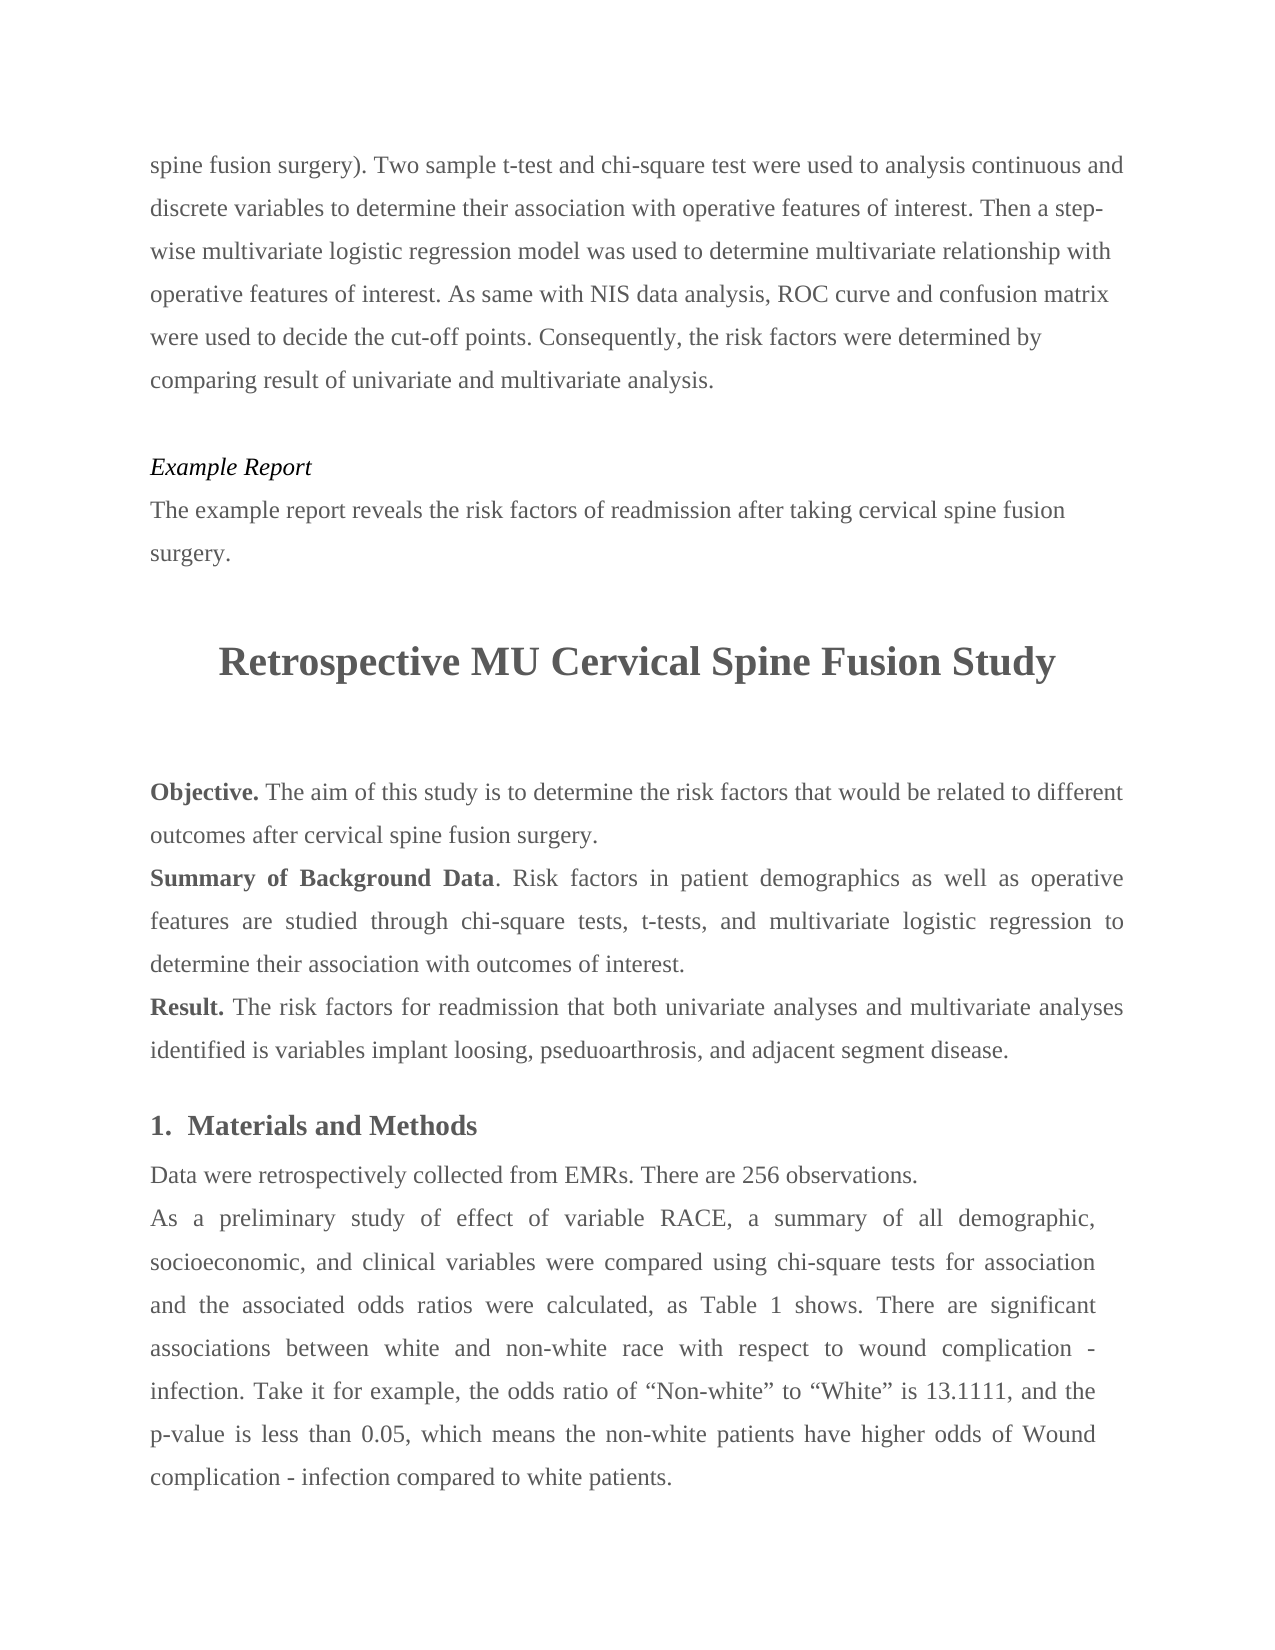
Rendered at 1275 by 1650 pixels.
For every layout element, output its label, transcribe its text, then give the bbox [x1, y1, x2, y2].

subtitle Retrospective MU Cervical Spine Fusion Study [150, 637, 1125, 685]
subtitle Materials and Methods [150, 1108, 1125, 1141]
text Objective. The aim of this study is to determine the risk factors that would be related to different outcomes after cervical spine fusion surgery. [150, 777, 1125, 849]
text Data were retrospectively collected from EMRs. There are 256 observations. [150, 1160, 1125, 1189]
text The example report reveals the risk factors of readmission after taking cervical spine fusion surgery. [150, 495, 1125, 567]
text As a preliminary study of effect of variable RACE, a summary of all demographic, socioeconomic, and clinical variables were compared using chi-square tests for association and the associated odds ratios were calculated, as Table 1 shows. There are significant associations between white and non-white race with respect to wound complication - infection. Take it for example, the odds ratio of “Non-white” to “White” is 13.1111, and the p-value is less than 0.05, which means the non-white patients have higher odds of Wound complication - infection compared to white patients. [150, 1203, 1097, 1491]
text Example Report [150, 452, 1125, 481]
text Result. The risk factors for readmission that both univariate analyses and multivariate analyses identified is variables implant loosing, pseduoarthrosis, and adjacent segment disease. [150, 992, 1125, 1064]
text Summary of Background Data. Risk factors in patient demographics as well as operative features are studied through chi-square tests, t-tests, and multivariate logistic regression to determine their association with outcomes of interest. [150, 863, 1125, 978]
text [150, 150, 1125, 394]
